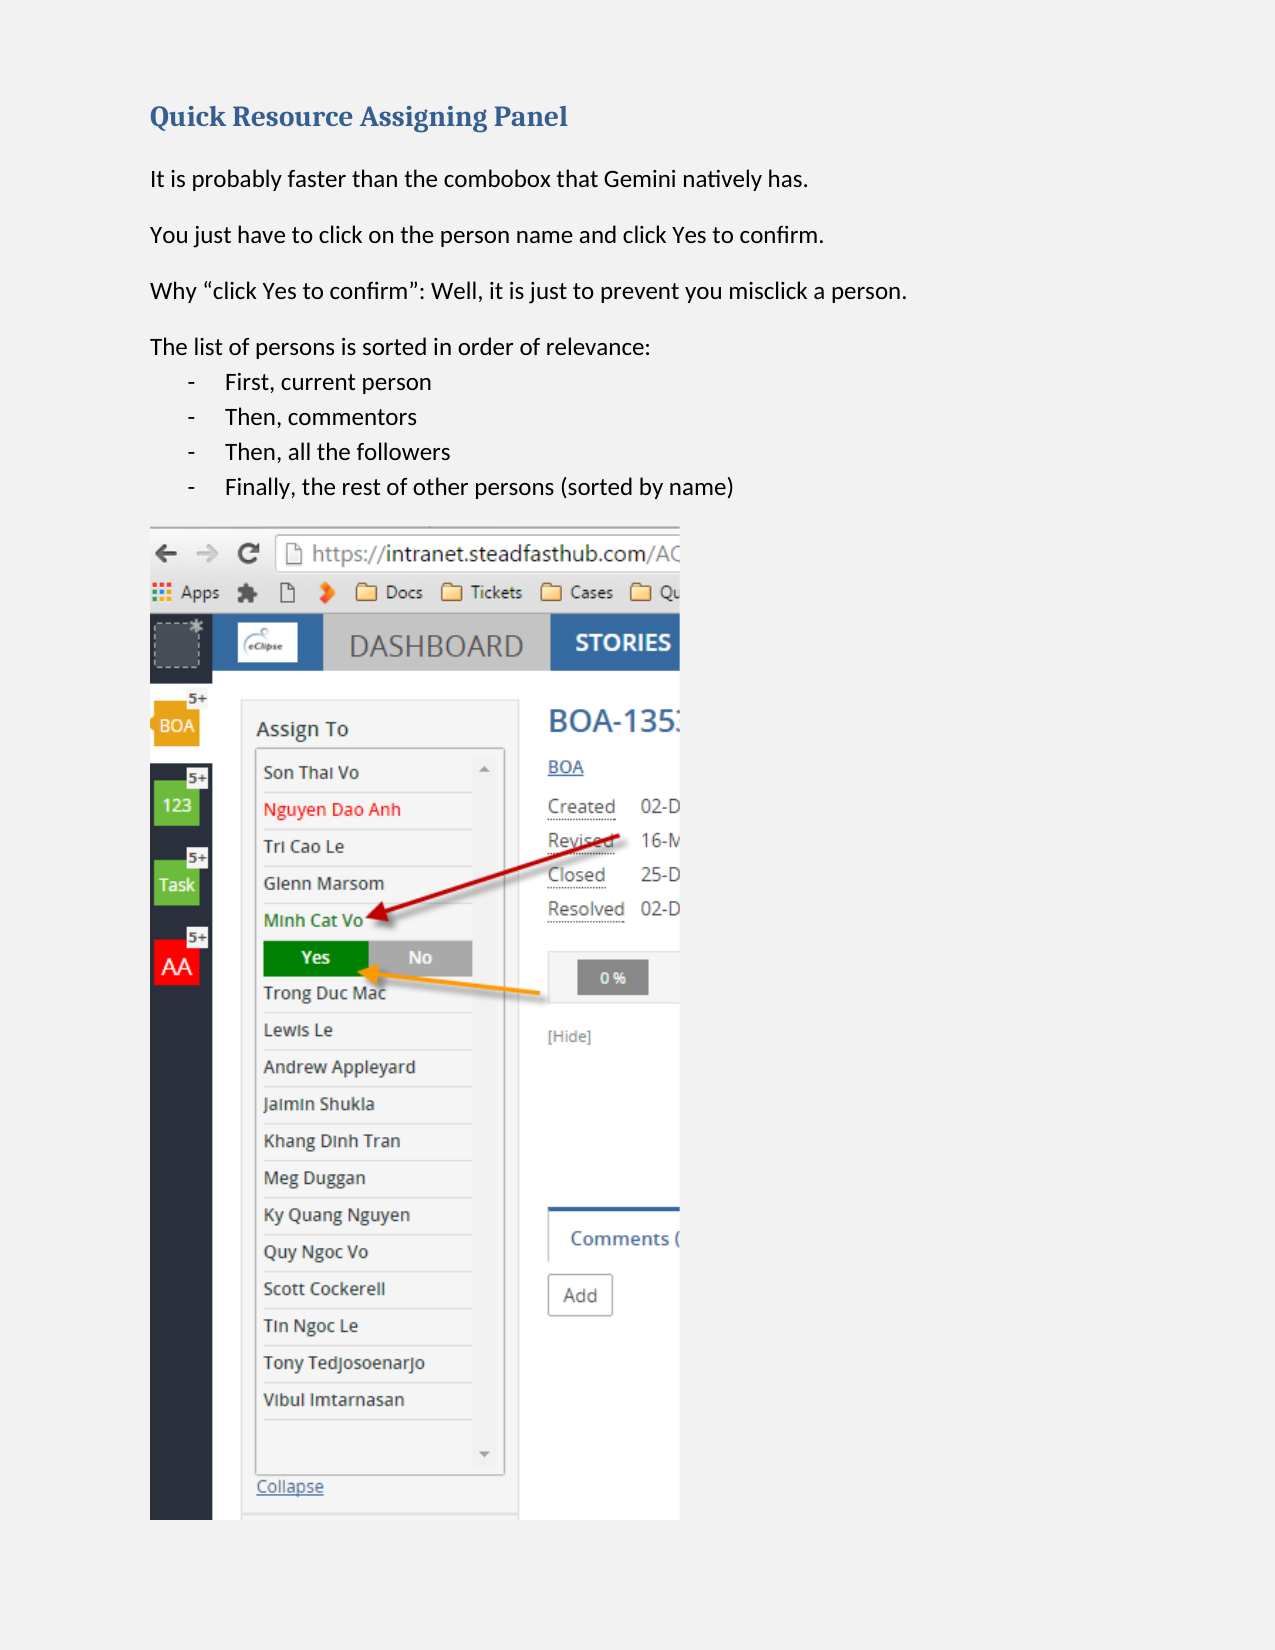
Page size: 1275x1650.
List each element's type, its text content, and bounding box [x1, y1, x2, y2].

picture [150, 526, 680, 1520]
list Then, commentors [187, 401, 1125, 432]
text The list of persons is sorted in order of relevance: [150, 331, 1125, 362]
text It is probably faster than the combobox that Gemini natively has. [150, 163, 1125, 194]
subtitle Quick Resource Assigning Panel [150, 100, 1125, 133]
text You just have to click on the person name and click Yes to confirm. [150, 219, 1125, 250]
list First, current person [187, 366, 1125, 397]
text Why “click Yes to confirm”: Well, it is just to prevent you misclick a person. [150, 275, 1125, 306]
list Then, all the followers [187, 436, 1125, 467]
list Finally, the rest of other persons (sorted by name) [187, 471, 1125, 502]
